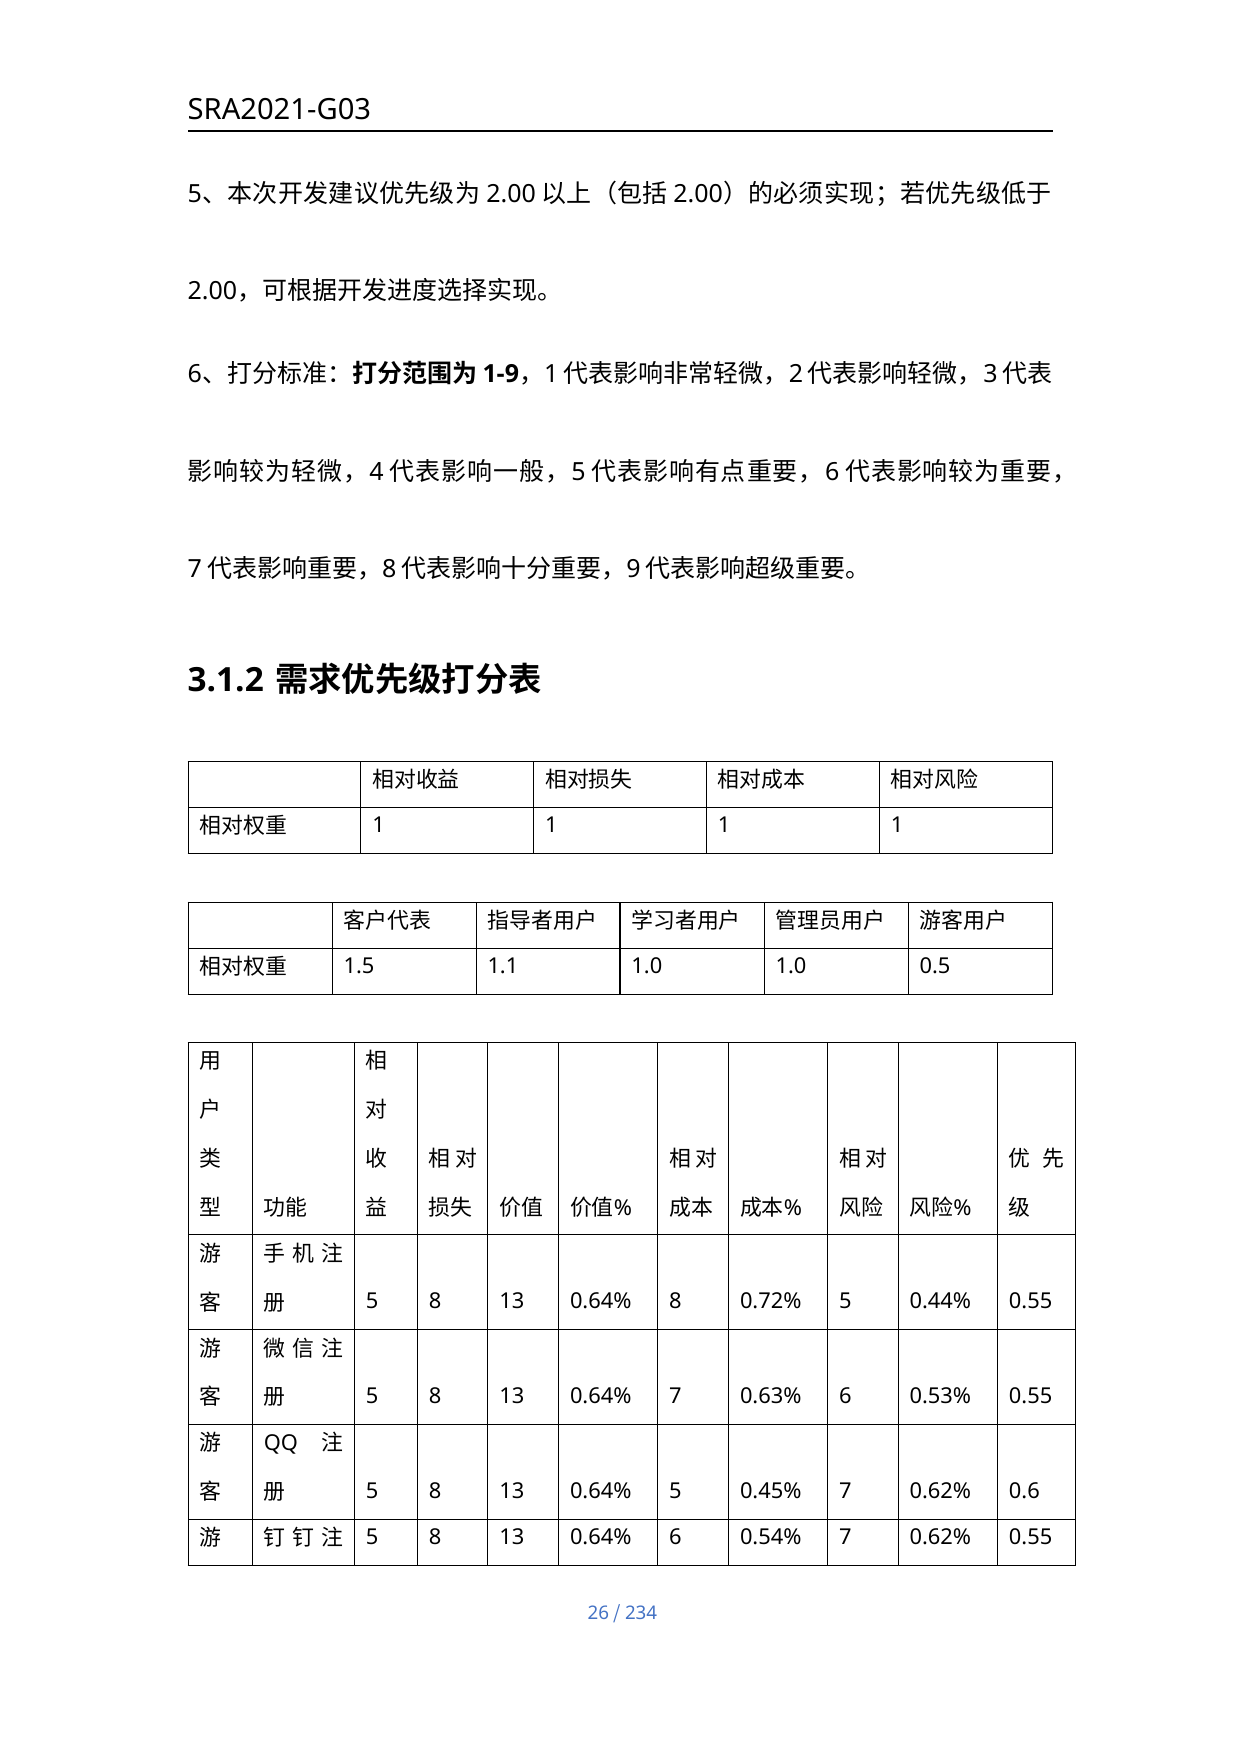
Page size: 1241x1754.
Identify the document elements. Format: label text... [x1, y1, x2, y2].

table_cell 0.53% [899, 1330, 997, 1424]
table_header 游客用户 [909, 903, 1052, 948]
table_cell 相对权重 [189, 949, 332, 994]
table_header 学习者用户 [621, 903, 764, 948]
table_cell 0.64% [559, 1330, 657, 1424]
table_header 成本% [729, 1043, 827, 1234]
table_header 相对成本 [707, 762, 879, 807]
table_cell 7 [828, 1520, 898, 1565]
text 5、本次开发建议优先级为2.00以上（包括2.00）的必须实现；若优先级低于2.00，可根据开发进度选择实现。 [187, 159, 1053, 321]
table_cell 13 [488, 1520, 558, 1565]
table_cell 1 [534, 808, 706, 853]
table_cell 5 [355, 1235, 417, 1329]
table_header 相对收益 [361, 762, 533, 807]
table_cell 5 [355, 1330, 417, 1424]
table_cell 1.5 [333, 949, 476, 994]
table_cell 0.55 [998, 1330, 1075, 1424]
table_cell 1.1 [477, 949, 619, 994]
table_header 功能 [253, 1043, 354, 1234]
table_header [189, 903, 332, 948]
table_cell 8 [418, 1235, 487, 1329]
table_header 相对损失 [418, 1043, 487, 1234]
table_cell 1 [707, 808, 879, 853]
table_cell 7 [658, 1330, 728, 1424]
table_header 价值% [559, 1043, 657, 1234]
table_cell 相对权重 [189, 808, 360, 853]
table_cell 7 [828, 1425, 898, 1519]
table_cell 5 [355, 1425, 417, 1519]
table_cell 0.64% [559, 1520, 657, 1565]
table_cell 6 [658, 1520, 728, 1565]
table_header 相对成本 [658, 1043, 728, 1234]
table_cell 1 [361, 808, 533, 853]
table_header [189, 762, 360, 807]
table_cell 13 [488, 1330, 558, 1424]
table_header 相对风险 [880, 762, 1052, 807]
table_cell 0.62% [899, 1425, 997, 1519]
table_cell 8 [418, 1425, 487, 1519]
table_cell 游客 [189, 1520, 252, 1565]
table_cell 0.64% [559, 1425, 657, 1519]
table_cell 8 [658, 1235, 728, 1329]
table_cell 1 [880, 808, 1052, 853]
table_cell 8 [418, 1330, 487, 1424]
table_cell 游客 [189, 1425, 252, 1519]
table_header 相对风险 [828, 1043, 898, 1234]
table_cell 13 [488, 1235, 558, 1329]
text 6、打分标准：打分范围为1-9，1代表影响非常轻微，2代表影响轻微，3代表影响较为轻微，4代表影响一般，5代表影响有点重要，6代表影响较为重要，7代表影响重要，8代表影响十分重要，9代表影响超级重要。 [187, 339, 1053, 599]
table_cell 手机注册 [253, 1235, 354, 1329]
table_cell 0.62% [899, 1520, 997, 1565]
table_header 指导者用户 [477, 903, 619, 948]
table_cell 游客 [189, 1235, 252, 1329]
table_cell 5 [355, 1520, 417, 1565]
table_header 用户类型 [189, 1043, 252, 1234]
table_cell 0.5 [909, 949, 1052, 994]
table_cell 5 [658, 1425, 728, 1519]
table_cell 0.6 [998, 1425, 1075, 1519]
table_cell 1.0 [621, 949, 764, 994]
table_cell 0.54% [729, 1520, 827, 1565]
table_header 相对收益 [355, 1043, 417, 1234]
table_header 相对损失 [534, 762, 706, 807]
table_cell 5 [828, 1235, 898, 1329]
table_cell 游客 [189, 1330, 252, 1424]
table_cell 1.0 [765, 949, 908, 994]
subtitle 需求优先级打分表 [187, 645, 1053, 710]
table_cell 0.45% [729, 1425, 827, 1519]
table_cell 6 [828, 1330, 898, 1424]
table_header 客户代表 [333, 903, 476, 948]
table_cell 0.64% [559, 1235, 657, 1329]
table_cell 0.44% [899, 1235, 997, 1329]
table_header 管理员用户 [765, 903, 908, 948]
table_cell 0.72% [729, 1235, 827, 1329]
table_header 风险% [899, 1043, 997, 1234]
table_cell 13 [488, 1425, 558, 1519]
table_cell 0.55 [998, 1520, 1075, 1565]
table_cell 8 [418, 1520, 487, 1565]
table_header 价值 [488, 1043, 558, 1234]
table_header 优先级 [998, 1043, 1075, 1234]
table_cell 0.63% [729, 1330, 827, 1424]
table_cell 钉钉注册 [253, 1520, 354, 1565]
table_cell QQ注册 [253, 1425, 354, 1519]
table_cell 0.55 [998, 1235, 1075, 1329]
table_cell 微信注册 [253, 1330, 354, 1424]
